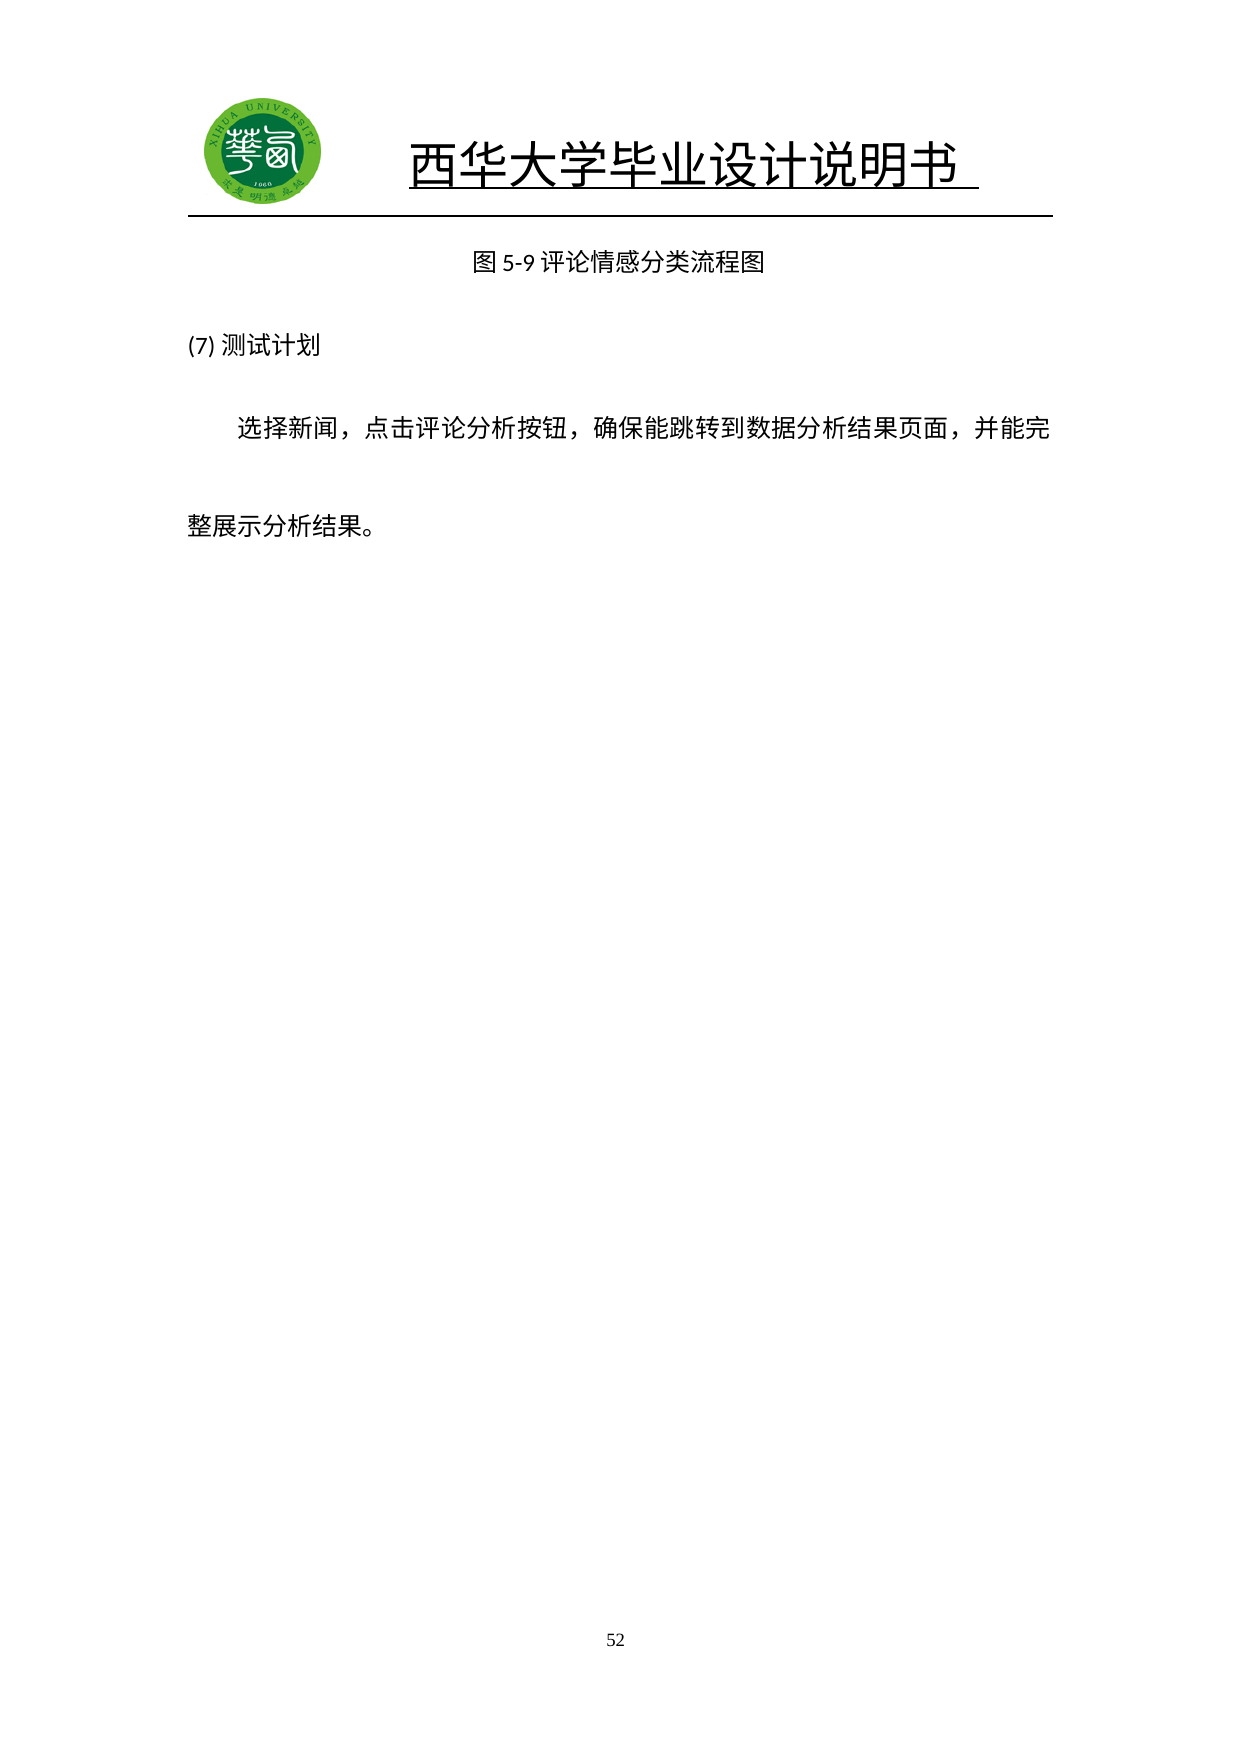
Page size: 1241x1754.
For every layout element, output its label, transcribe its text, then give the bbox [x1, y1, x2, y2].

picture [187, 88, 338, 216]
text (7) 测试计划 [187, 311, 1053, 376]
text 选择新闻，点击评论分析按钮，确保能跳转到数据分析结果页面，并能完整展示分析结果。 [187, 394, 1053, 557]
text 图5-9 评论情感分类流程图 [472, 228, 1053, 293]
